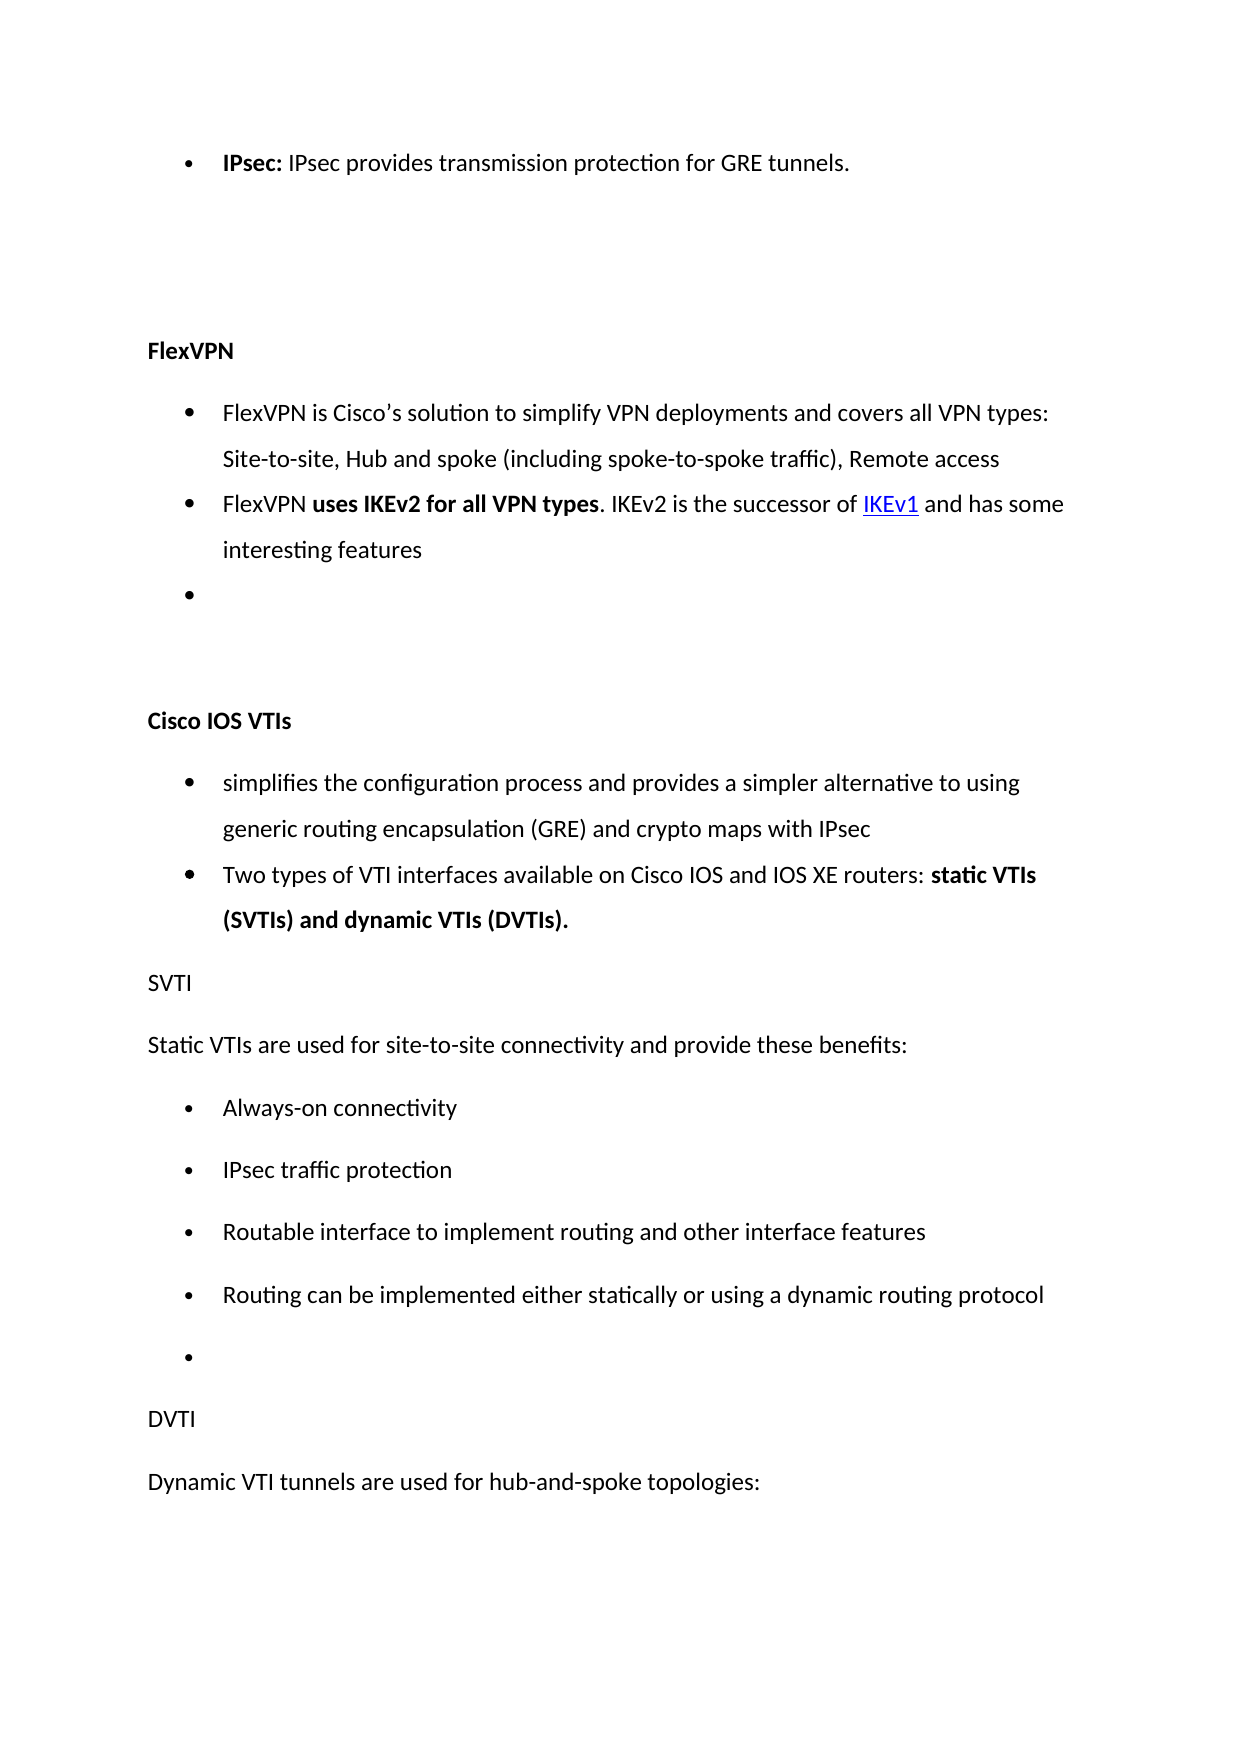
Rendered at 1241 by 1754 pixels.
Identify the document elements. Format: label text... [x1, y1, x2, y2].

list FlexVPN is Cisco’s solution to simplify VPN deployments and covers all VPN types: Site-to-site, Hub and spoke (including spoke-to-spoke traffic), Remote access [185, 397, 1093, 473]
text Dynamic VTI tunnels are used for hub-and-spoke topologies: [148, 1466, 1093, 1497]
list Routable interface to implement routing and other interface features [185, 1216, 1093, 1247]
text Cisco IOS VTIs [148, 705, 1093, 735]
text Static VTIs are used for site-to-site connectivity and provide these benefits: [148, 1029, 1093, 1060]
text SVTI [148, 967, 1093, 997]
list simplifies the configuration process and provides a simpler alternative to using generic routing encapsulation (GRE) and crypto maps with IPsec [185, 767, 1093, 843]
list IPsec: IPsec provides transmission protection for GRE tunnels. [185, 148, 1093, 178]
list Two types of VTI interfaces available on Cisco IOS and IOS XE routers: static VTIs (SVTIs) and dynamic VTIs (DVTIs). [185, 859, 1093, 935]
list IPsec traffic protection [185, 1154, 1093, 1184]
list FlexVPN uses IKEv2 for all VPN types. IKEv2 is the successor of IKEv1 and has some interesting features [185, 489, 1093, 565]
text FlexVPN [148, 335, 1093, 365]
list Always-on connectivity [185, 1092, 1093, 1122]
list Routing can be implemented either statically or using a dynamic routing protocol [185, 1279, 1093, 1309]
text DVTI [148, 1404, 1093, 1434]
